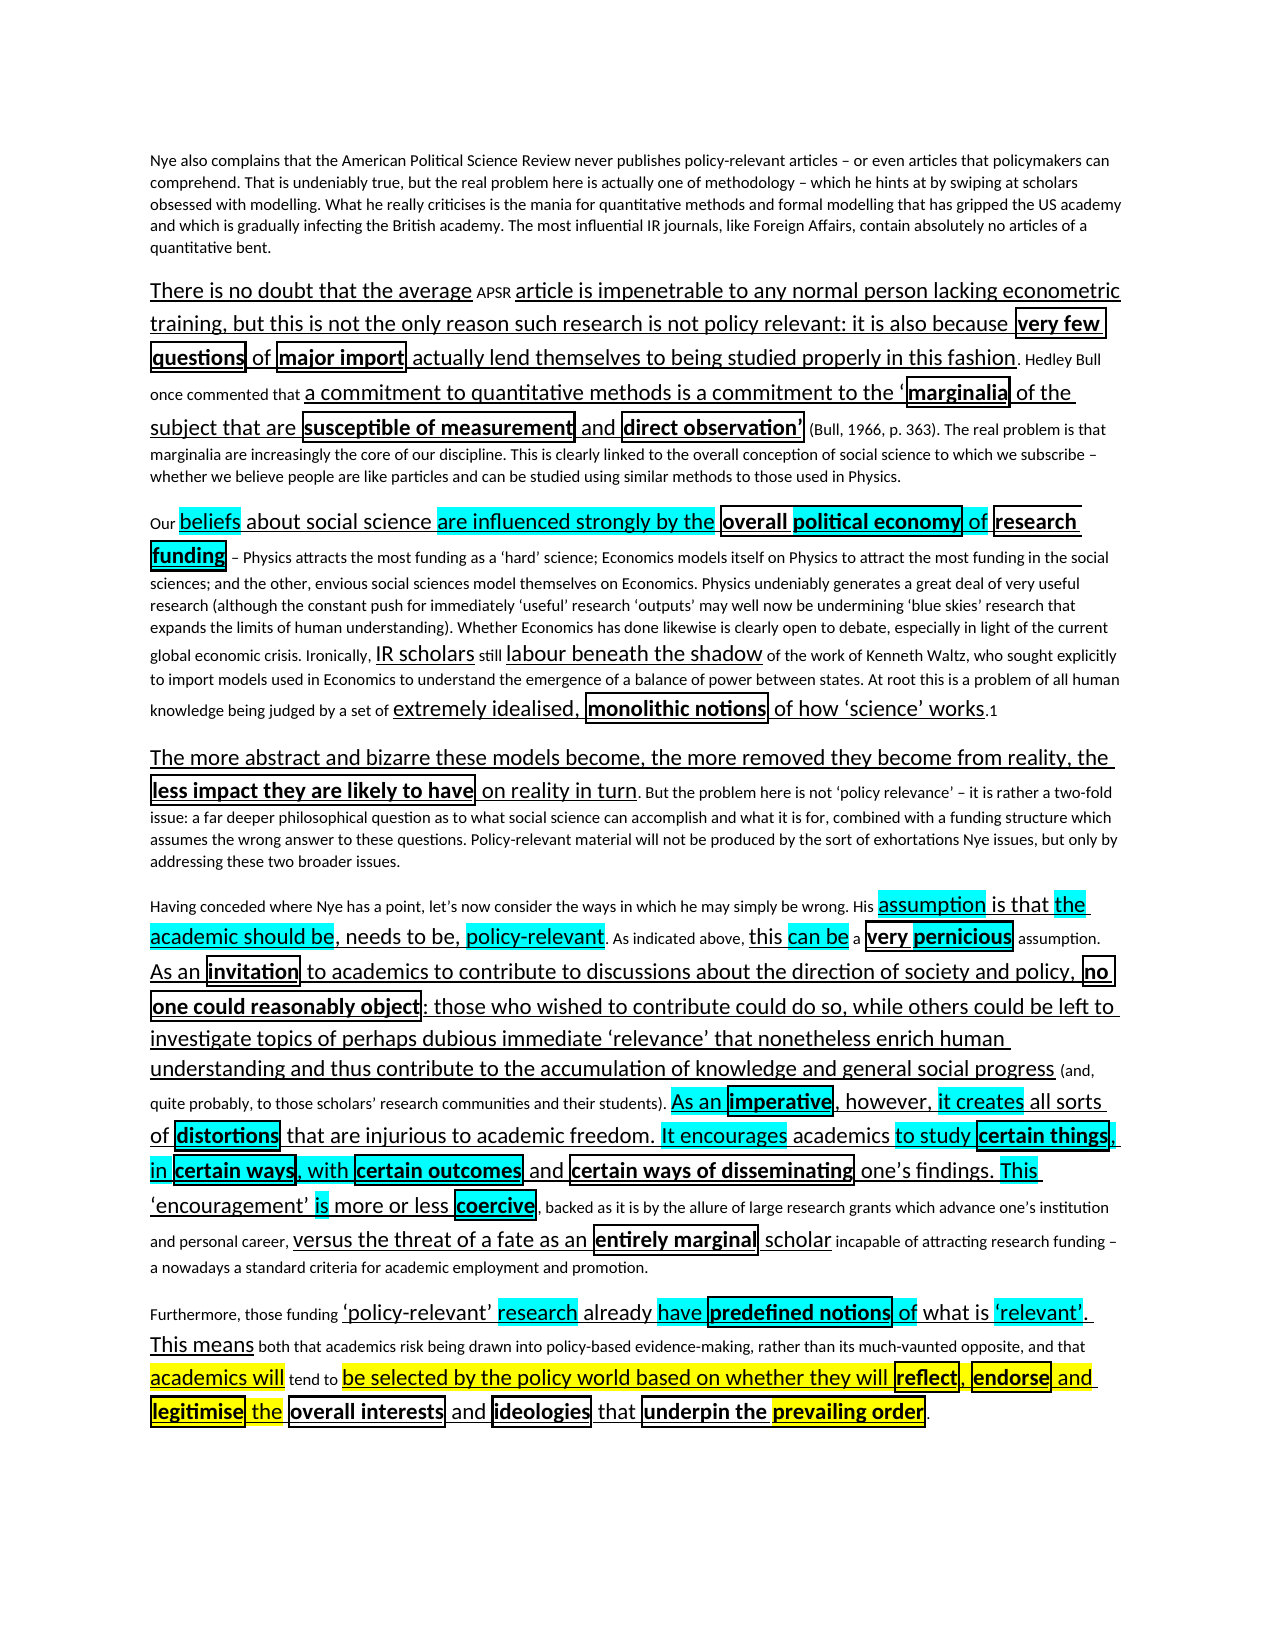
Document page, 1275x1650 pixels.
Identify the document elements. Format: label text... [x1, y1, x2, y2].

text There is no doubt that the average APSR article is impenetrable to any normal person lacking econometric training, but this is not the only reason such research is not policy relevant: it is also because very few questions of major import actually lend themselves to being studied properly in this fashion. Hedley Bull once commented that a commitment to quantitative methods is a commitment to the ‘marginalia of the subject that are susceptible of measurement and direct observation’ (Bull, 1966, p. 363). The real problem is that marginalia are increasingly the core of our discipline. This is clearly linked to the overall conception of social science to which we subscribe – whether we believe people are like particles and can be studied using similar methods to those used in Physics. [150, 276, 1125, 487]
text Having conceded where Nye has a point, let’s now consider the ways in which he may simply be wrong. His assumption is that the academic should be, needs to be, policy-relevant. As indicated above, this can be a very pernicious assumption. As an invitation to academics to contribute to discussions about the direction of society and policy, no one could reasonably object: those who wished to contribute could do so, while others could be left to investigate topics of perhaps dubious immediate ‘relevance’ that nonetheless enrich human understanding and thus contribute to the accumulation of knowledge and general social progress (and, quite probably, to those scholars’ research communities and their students). As an imperative, however, it creates all sorts of distortions that are injurious to academic freedom. It encourages academics to study certain things, in certain ways, with certain outcomes and certain ways of disseminating one’s findings. This ‘encouragement’ is more or less coercive, backed as it is by the allure of large research grants which advance one’s institution and personal career, versus the threat of a fate as an entirely marginal scholar incapable of attracting research funding – a nowadays a standard criteria for academic employment and promotion. [150, 890, 1125, 1278]
text Our beliefs about social science are influenced strongly by the overall political economy of research funding – Physics attracts the most funding as a ‘hard’ science; Economics models itself on Physics to attract the most funding in the social sciences; and the other, envious social sciences model themselves on Economics. Physics undeniably generates a great deal of very useful research (although the constant push for immediately ‘useful’ research ‘outputs’ may well now be undermining ‘blue skies’ research that expands the limits of human understanding). Whether Economics has done likewise is clearly open to debate, especially in light of the current global economic crisis. Ironically, IR scholars still labour beneath the shadow of the work of Kenneth Waltz, who sought explicitly to import models used in Economics to understand the emergence of a balance of power between states. At root this is a problem of all human knowledge being judged by a set of extremely idealised, monolithic notions of how ‘science’ works.1 [150, 505, 1125, 724]
text The more abstract and bizarre these models become, the more removed they become from reality, the less impact they are likely to have on reality in turn. But the problem here is not ‘policy relevance’ – it is rather a two-fold issue: a far deeper philosophical question as to what social science can accomplish and what it is for, combined with a funding structure which assumes the wrong answer to these questions. Policy-relevant material will not be produced by the sort of exhortations Nye issues, but only by addressing these two broader issues. [150, 743, 1125, 872]
text Furthermore, those funding ‘policy-relevant’ research already have predefined notions of what is ‘relevant’. This means both that academics risk being drawn into policy-based evidence-making, rather than its much-vaunted opposite, and that academics will tend to be selected by the policy world based on whether they will reflect, endorse and legitimise the overall interests and ideologies that underpin the prevailing order. [150, 1296, 1125, 1428]
text Nye also complains that the American Political Science Review never publishes policy-relevant articles – or even articles that policymakers can comprehend. That is undeniably true, but the real problem here is actually one of methodology – which he hints at by swiping at scholars obsessed with modelling. What he really criticises is the mania for quantitative methods and formal modelling that has gripped the US academy and which is gradually infecting the British academy. The most influential IR journals, like Foreign Affairs, contain absolutely no articles of a quantitative bent. [150, 150, 1125, 258]
